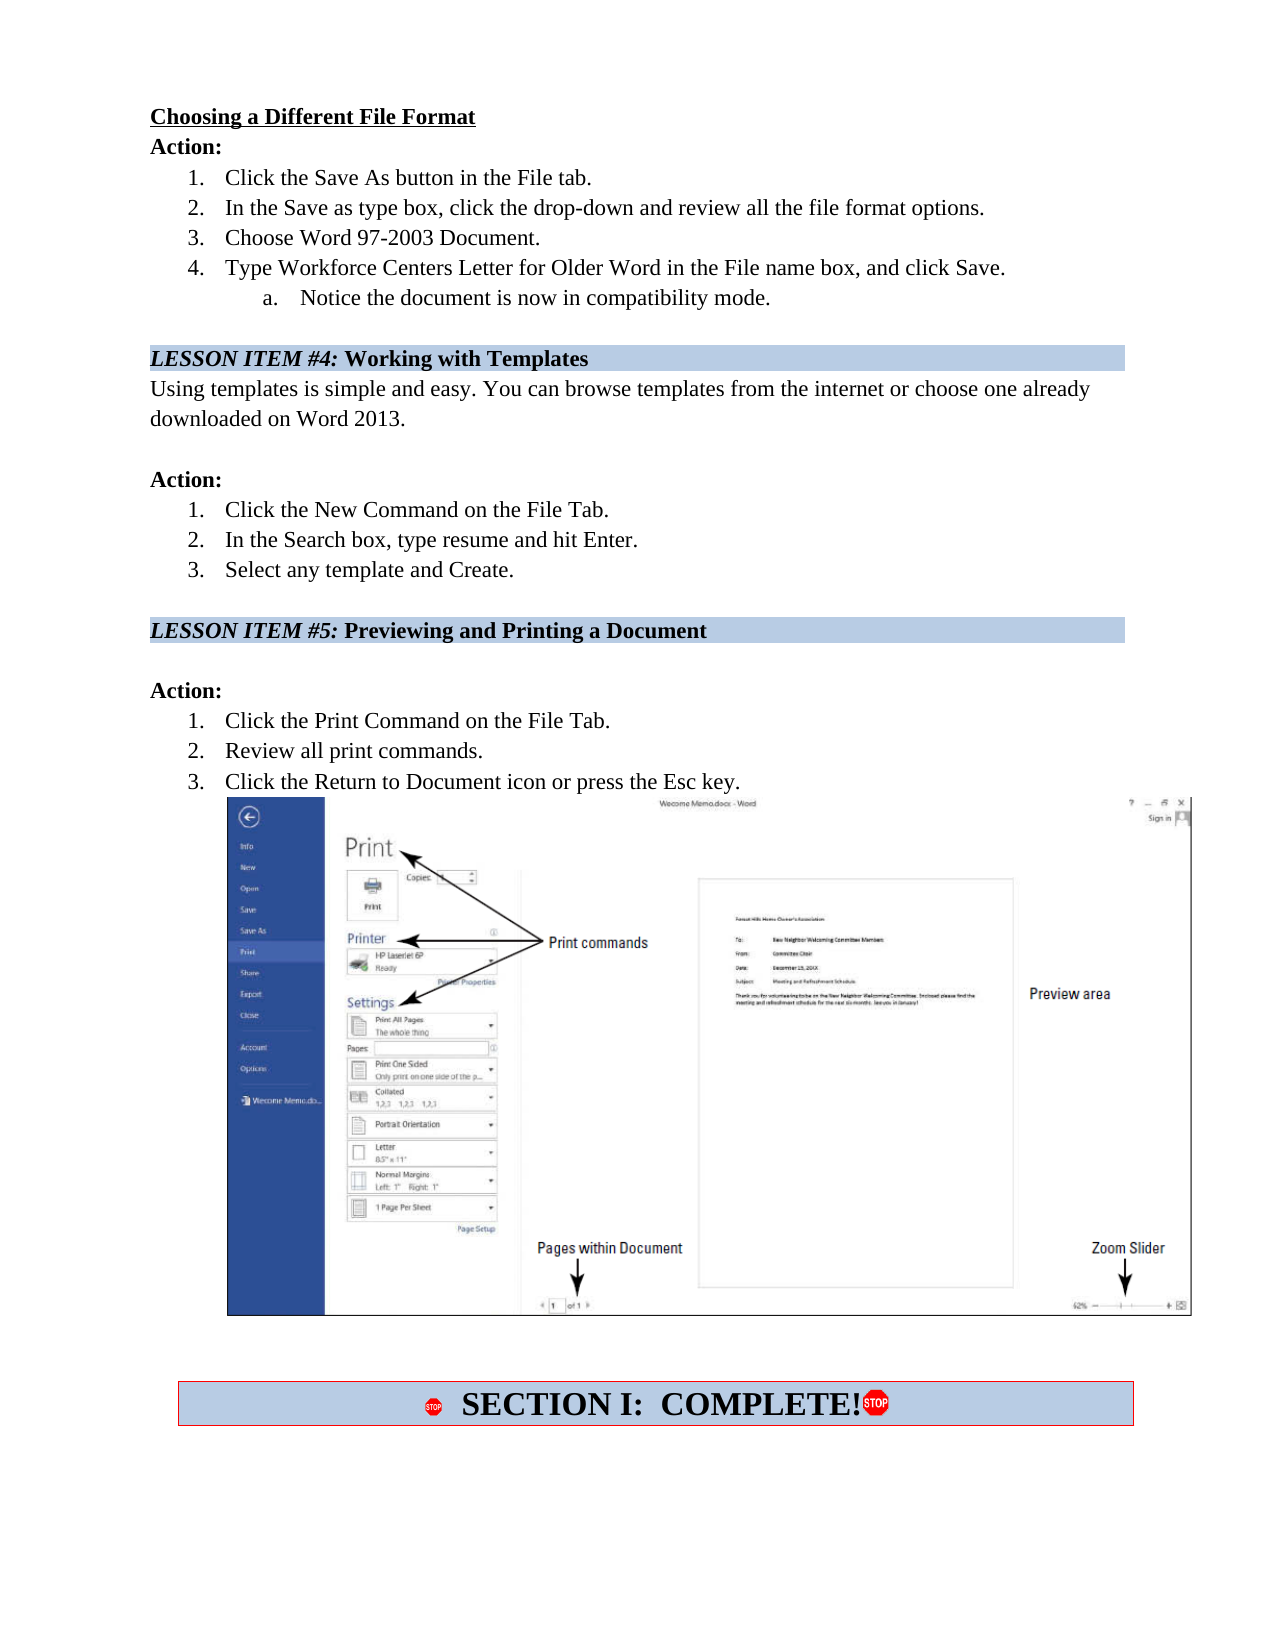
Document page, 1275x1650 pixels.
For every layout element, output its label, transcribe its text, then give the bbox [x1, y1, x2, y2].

list Click the Return to Document icon or press the Esc key. [187, 768, 1125, 794]
list Choose Word 97-2003 Document. [187, 224, 1125, 250]
text Action: [150, 133, 1125, 160]
picture [225, 797, 1200, 1317]
picture [425, 1398, 442, 1416]
text Using templates is simple and easy. You can browse templates from the internet or choose one already downloaded on Word 2013. [150, 375, 1125, 432]
list Type Workforce Centers Letter for Older Word in the File name box, and click Save. [187, 254, 1125, 281]
list Click the Save As button in the File tab. [187, 163, 1125, 190]
text LESSON ITEM #4: Working with Templates [150, 345, 1125, 371]
list In the Save as type box, click the drop-down and review all the file format options. [187, 194, 1125, 220]
list Click the Print Command on the File Tab. [187, 707, 1125, 734]
text LESSON ITEM #5: Previewing and Printing a Document [150, 617, 1125, 643]
text Action: [150, 677, 1125, 703]
picture [862, 1389, 889, 1416]
list SECTION I: COMPLETE! [179, 1382, 1133, 1425]
subtitle Choosing a Different File Format [150, 103, 1125, 129]
list In the Search box, type resume and hit Enter. [187, 526, 1125, 552]
list Review all print commands. [187, 737, 1125, 764]
list Select any template and Create. [187, 556, 1125, 583]
list Click the New Command on the File Tab. [187, 496, 1125, 522]
list Notice the document is now in compatibility mode. [262, 284, 1125, 311]
text Action: [150, 466, 1125, 492]
